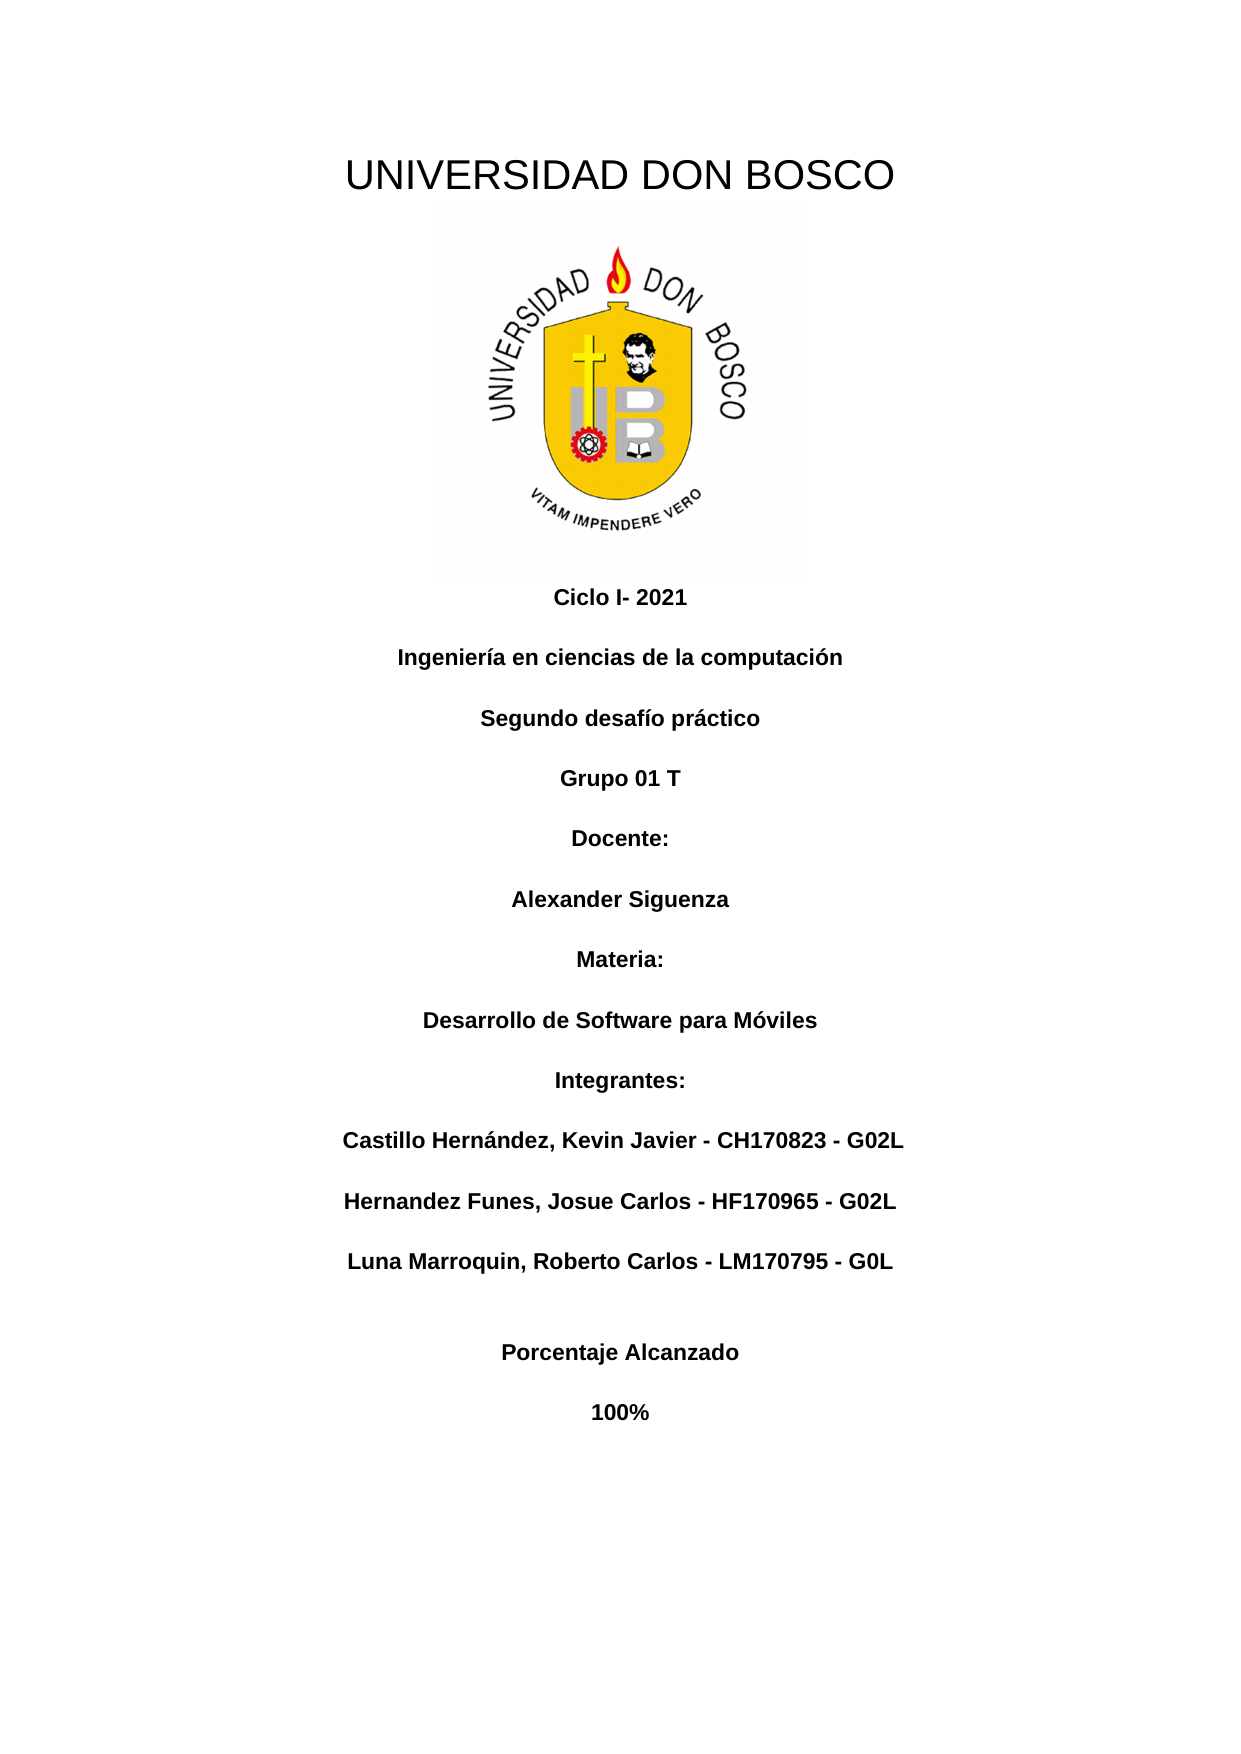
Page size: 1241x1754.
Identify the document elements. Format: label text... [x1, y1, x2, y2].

text 100% [150, 1399, 1090, 1426]
text Castillo Hernández, Kevin Javier - CH170823 - G02L [150, 1127, 1090, 1154]
text Alexander Siguenza [150, 886, 1090, 912]
text Porcentaje Alcanzado [150, 1339, 1090, 1365]
text Ingeniería en ciencias de la computación [150, 644, 1090, 670]
text Desarrollo de Software para Móviles [150, 1007, 1090, 1033]
text Integrantes: [150, 1067, 1090, 1093]
text Luna Marroquin, Roberto Carlos - LM170795 - G0L [150, 1248, 1090, 1274]
text Docente: [150, 825, 1090, 852]
title UNIVERSIDAD DON BOSCO [150, 150, 1090, 198]
text Segundo desafío práctico [150, 704, 1090, 731]
text Grupo 01 T [150, 765, 1090, 791]
picture [431, 204, 809, 580]
text Hernandez Funes, Josue Carlos - HF170965 - G02L [150, 1188, 1090, 1214]
text Materia: [150, 946, 1090, 972]
text Ciclo I- 2021 [150, 584, 1090, 610]
